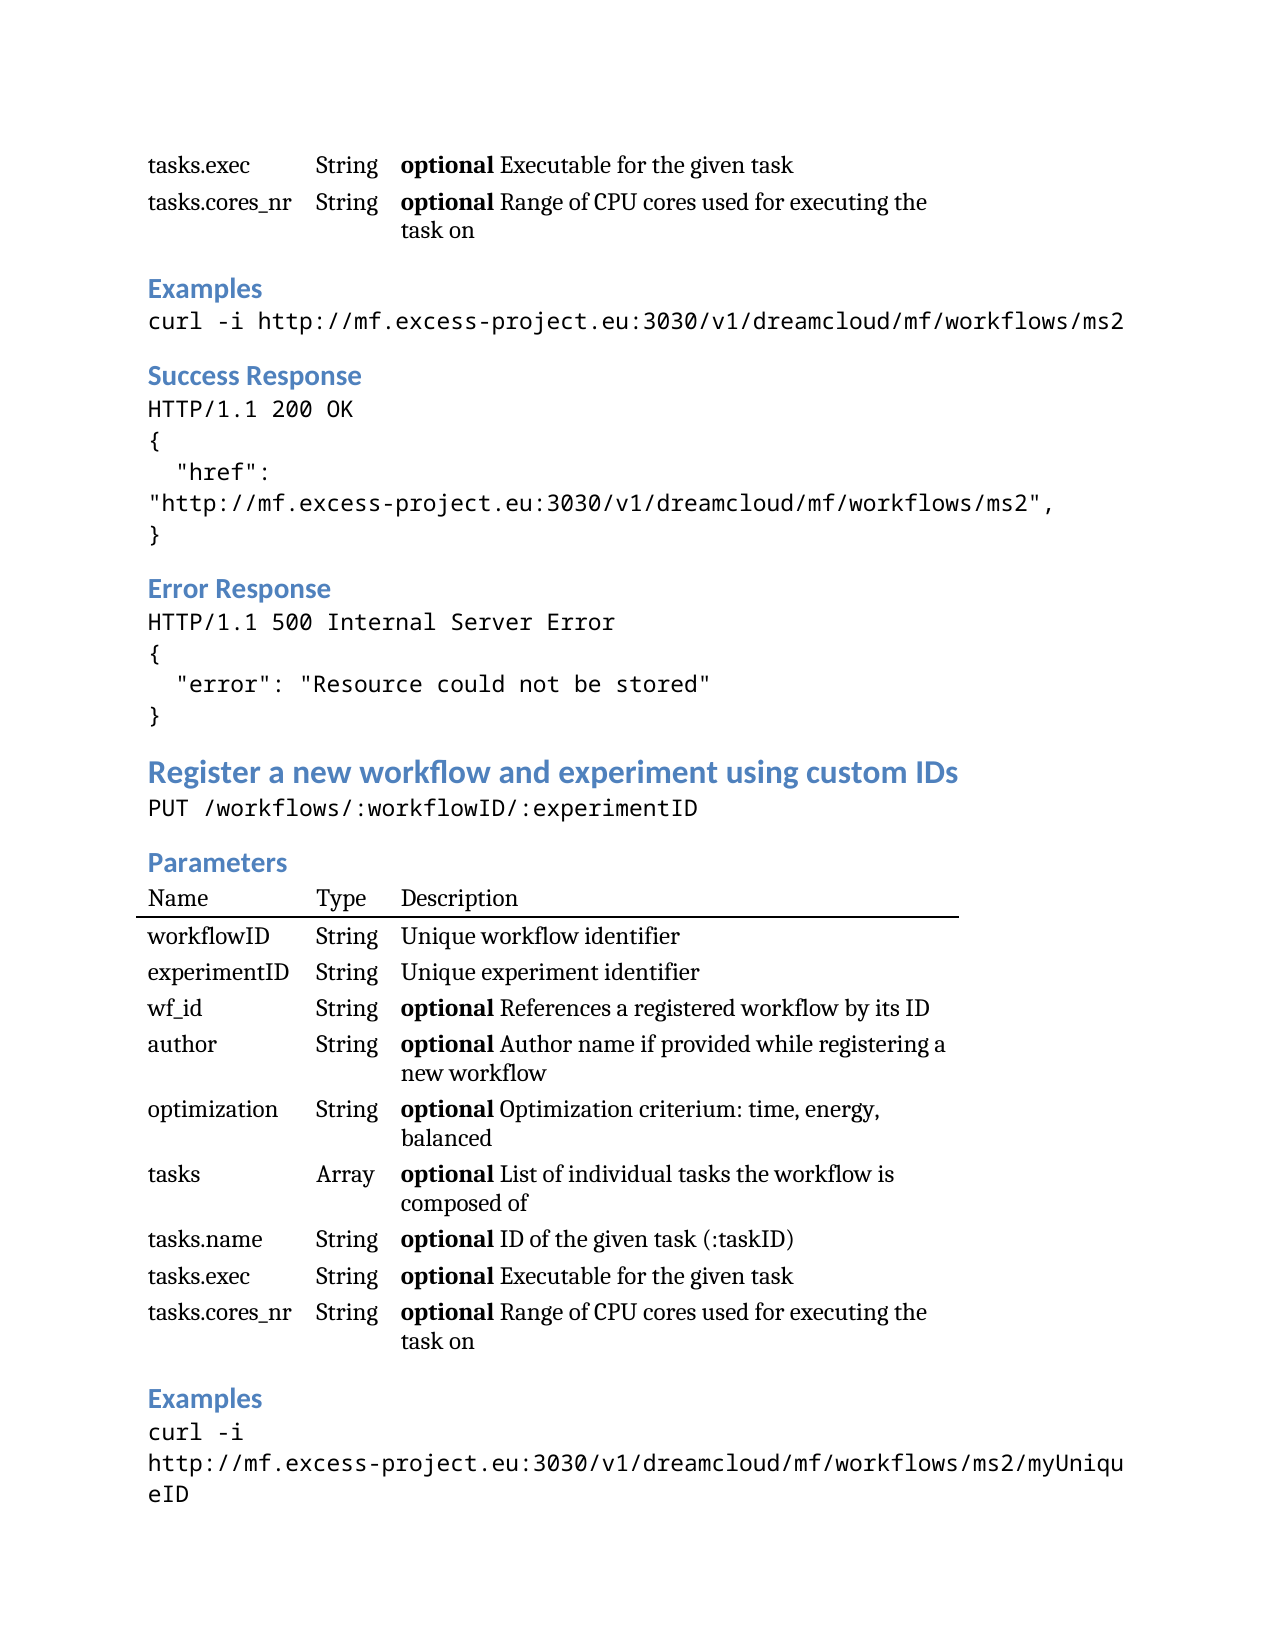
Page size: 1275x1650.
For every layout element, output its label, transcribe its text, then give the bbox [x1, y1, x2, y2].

table_cell optimization [136, 1092, 305, 1157]
table_cell optional List of individual tasks the workflow is composed of [389, 1157, 959, 1222]
table_cell tasks [136, 1157, 305, 1222]
table_cell author [136, 1027, 305, 1092]
table_cell optional References a registered workflow by its ID [389, 990, 959, 1027]
table_cell Unique workflow identifier [389, 918, 959, 954]
subtitle Register a new workflow and experiment using custom IDs [148, 752, 1127, 792]
table_cell String [305, 1294, 389, 1359]
table_cell String [305, 1092, 389, 1157]
table_cell workflowID [136, 918, 305, 954]
table_cell String [305, 1027, 389, 1092]
table_cell String [305, 148, 389, 184]
table_cell String [305, 954, 389, 990]
table_cell optional Executable for the given task [389, 148, 959, 184]
subtitle Success Response [148, 357, 1127, 393]
table_cell tasks.cores_nr [136, 184, 305, 249]
table_cell String [305, 1222, 389, 1258]
text curl -i http://mf.excess-project.eu:3030/v1/dreamcloud/mf/workflows/ms2 [148, 305, 1127, 337]
table_cell tasks.exec [136, 1258, 305, 1294]
subtitle Examples [148, 270, 1127, 305]
table_cell tasks.cores_nr [136, 1294, 305, 1359]
table_cell optional Range of CPU cores used for executing the task on [389, 1294, 959, 1359]
subtitle Error Response [148, 570, 1127, 606]
table_cell wf_id [136, 990, 305, 1027]
text HTTP/1.1 500 Internal Server Error { "error": "Resource could not be stored" } [148, 606, 1127, 731]
table_cell optional ID of the given task (:taskID) [389, 1222, 959, 1258]
table_cell tasks.exec [136, 148, 305, 184]
table_cell optional Range of CPU cores used for executing the task on [389, 184, 959, 249]
text HTTP/1.1 200 OK { "href": "http://mf.excess-project.eu:3030/v1/dreamcloud/mf/workflows/ms2", } [148, 393, 1127, 549]
table_cell experimentID [136, 954, 305, 990]
subtitle Examples [148, 1380, 1127, 1416]
subtitle Parameters [148, 844, 1127, 880]
table_cell String [305, 1258, 389, 1294]
table_cell String [305, 184, 389, 249]
table_cell Array [305, 1157, 389, 1222]
table_cell tasks.name [136, 1222, 305, 1258]
table_cell Unique experiment identifier [389, 954, 959, 990]
table_header Name [136, 880, 305, 916]
table_cell String [305, 918, 389, 954]
table_header Type [305, 880, 389, 916]
text curl -i http://mf.excess-project.eu:3030/v1/dreamcloud/mf/workflows/ms2/myUniqueID [148, 1416, 1127, 1509]
table_header Description [389, 880, 959, 916]
table_cell optional Author name if provided while registering a new workflow [389, 1027, 959, 1092]
table_cell optional Executable for the given task [389, 1258, 959, 1294]
table_cell String [305, 990, 389, 1027]
text PUT /workflows/:workflowID/:experimentID [148, 792, 1127, 823]
table_cell optional Optimization criterium: time, energy, balanced [389, 1092, 959, 1157]
